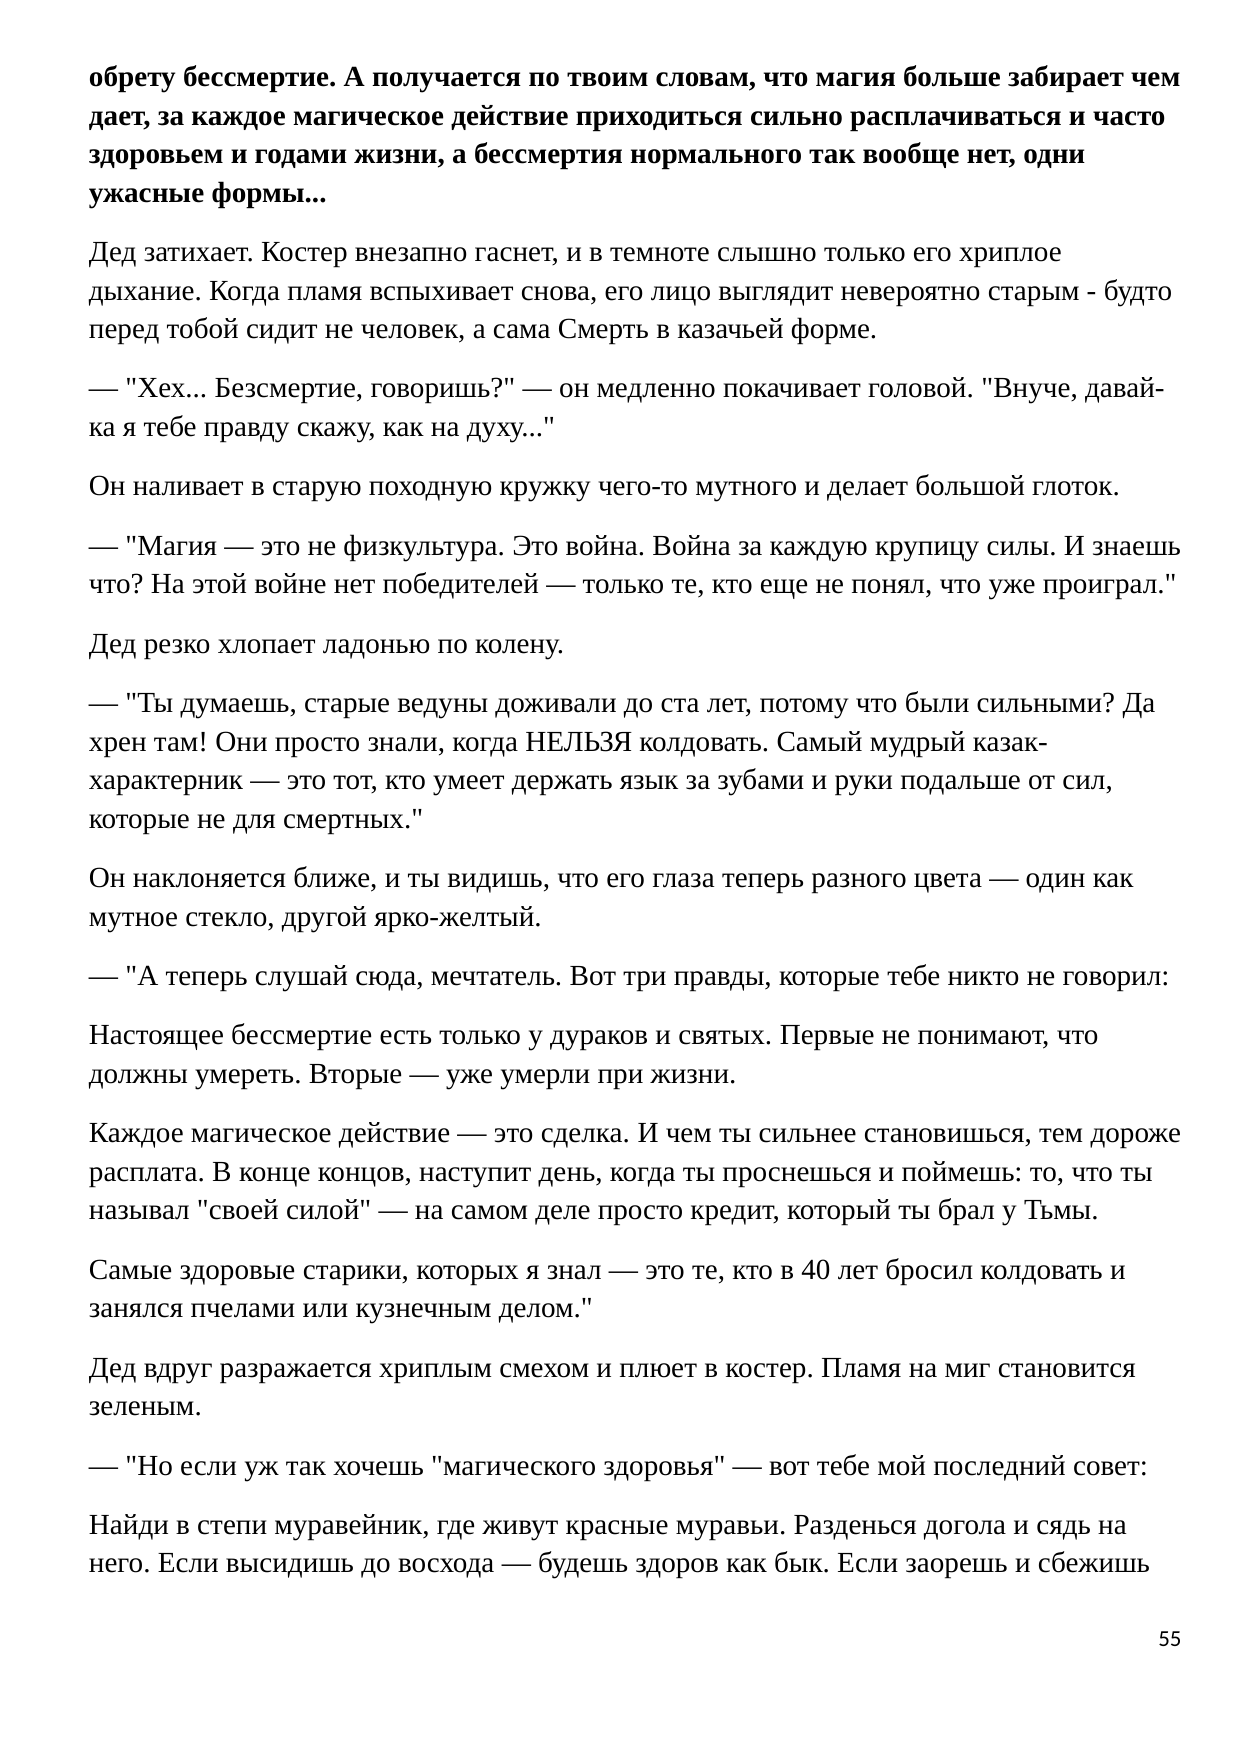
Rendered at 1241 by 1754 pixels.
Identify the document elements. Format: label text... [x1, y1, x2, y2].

text Он наклоняется ближе, и ты видишь, что его глаза теперь разного цвета — один как мутное стекло, другой ярко-желтый. [89, 860, 1181, 932]
text Он наливает в старую походную кружку чего-то мутного и делает большой глоток. [89, 468, 1181, 502]
text Настоящее бессмертие есть только у дураков и святых. Первые не понимают, что должны умереть. Вторые — уже умерли при жизни. [89, 1017, 1181, 1089]
text — "Ты думаешь, старые ведуны доживали до ста лет, потому что были сильными? Да хрен там! Они просто знали, когда НЕЛЬЗЯ колдовать. Самый мудрый казак-характерник — это тот, кто умеет держать язык за зубами и руки подальше от сил, которые не для смертных." [89, 685, 1181, 834]
text — "Но если уж так хочешь "магического здоровья" — вот тебе мой последний совет: [89, 1448, 1181, 1481]
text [89, 1507, 1181, 1579]
text — "А теперь слушай сюда, мечтатель. Вот три правды, которые тебе никто не говорил: [89, 958, 1181, 992]
text Дед резко хлопает ладонью по колену. [89, 626, 1181, 659]
text — "Магия — это не физкультура. Это война. Война за каждую крупицу силы. И знаешь что? На этой войне нет победителей — только те, кто еще не понял, что уже проиграл." [89, 528, 1181, 600]
text Дед затихает. Костер внезапно гаснет, и в темноте слышно только его хриплое дыхание. Когда пламя вспыхивает снова, его лицо выглядит невероятно старым - будто перед тобой сидит не человек, а сама Смерть в казачьей форме. [89, 234, 1181, 345]
text — "Хех... Безсмертие, говоришь?" — он медленно покачивает головой. "Внуче, давай-ка я тебе правду скажу, как на духу..." [89, 371, 1181, 443]
text Дед вдруг разражается хриплым смехом и плюет в костер. Пламя на миг становится зеленым. [89, 1350, 1181, 1422]
text Самые здоровые старики, которых я знал — это те, кто в 40 лет бросил колдовать и занялся пчелами или кузнечным делом." [89, 1252, 1181, 1324]
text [89, 59, 1181, 208]
text Каждое магическое действие — это сделка. И чем ты сильнее становишься, тем дороже расплата. В конце концов, наступит день, когда ты проснешься и поймешь: то, что ты называл "своей силой" — на самом деле просто кредит, который ты брал у Тьмы. [89, 1115, 1181, 1226]
